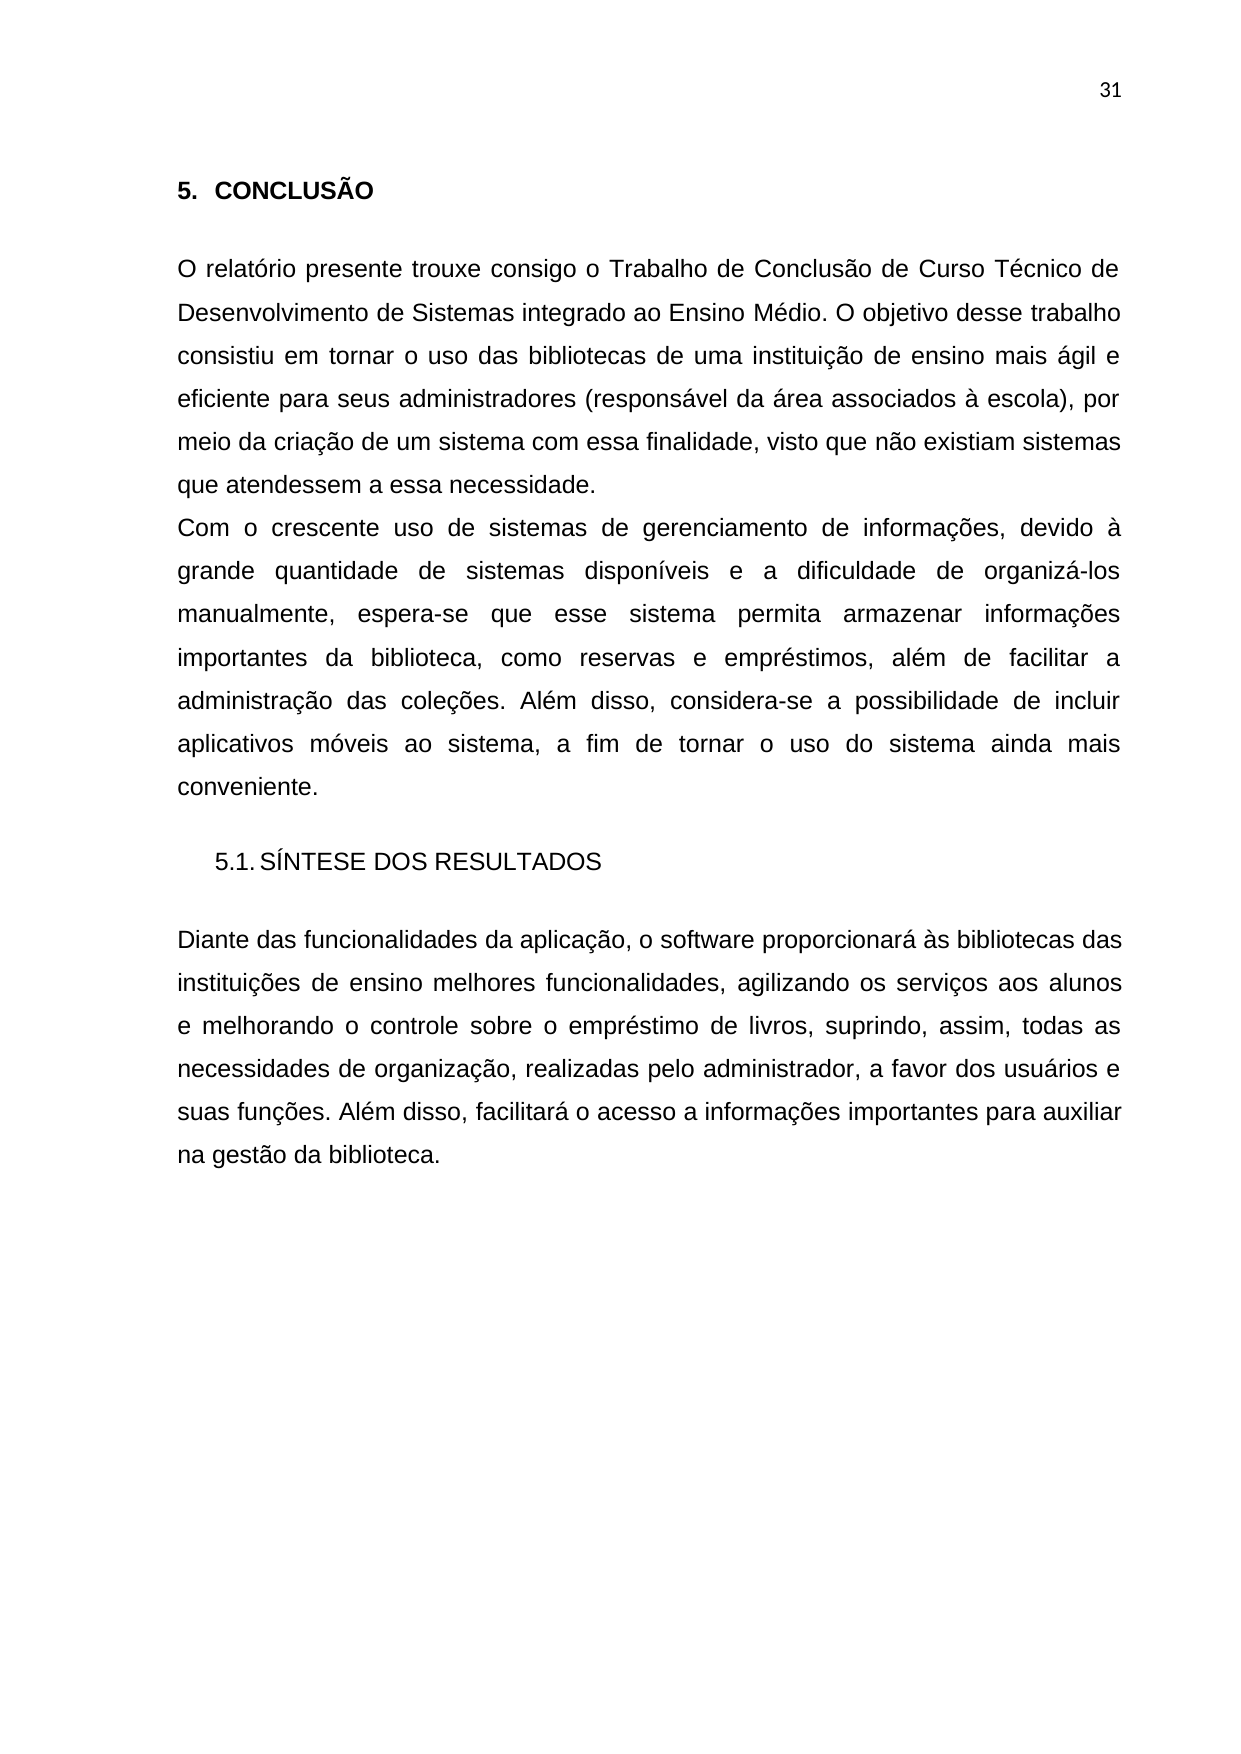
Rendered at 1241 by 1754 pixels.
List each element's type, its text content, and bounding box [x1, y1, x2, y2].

subtitle SÍNTESE DOS RESULTADOS [214, 846, 1134, 875]
text Diante das funcionalidades da aplicação, o software proporcionará às bibliotecas das instituições de ensino melhores funcionalidades, agilizando os serviços aos alunos e melhorando o controle sobre o empréstimo de livros, suprindo, assim, todas as necessidades de organização, realizadas pelo administrador, a favor dos usuários e suas funções. Além disso, facilitará o acesso a informações importantes para auxiliar na gestão da biblioteca. [177, 925, 1122, 1169]
text Com o crescente uso de sistemas de gerenciamento de informações, devido à grande quantidade de sistemas disponíveis e a dificuldade de organizá-los manualmente, espera-se que esse sistema permita armazenar informações importantes da biblioteca, como reservas e empréstimos, além de facilitar a administração das coleções. Além disso, considera-se a possibilidade de incluir aplicativos móveis ao sistema, a fim de tornar o uso do sistema ainda mais conveniente. [177, 513, 1122, 801]
text O relatório presente trouxe consigo o Trabalho de Conclusão de Curso Técnico de Desenvolvimento de Sistemas integrado ao Ensino Médio. O objetivo desse trabalho consistiu em tornar o uso das bibliotecas de uma instituição de ensino mais ágil e eficiente para seus administradores (responsável da área associados à escola), por meio da criação de um sistema com essa finalidade, visto que não existiam sistemas que atendessem a essa necessidade. [177, 254, 1121, 499]
list CONCLUSÃO [177, 176, 1134, 204]
